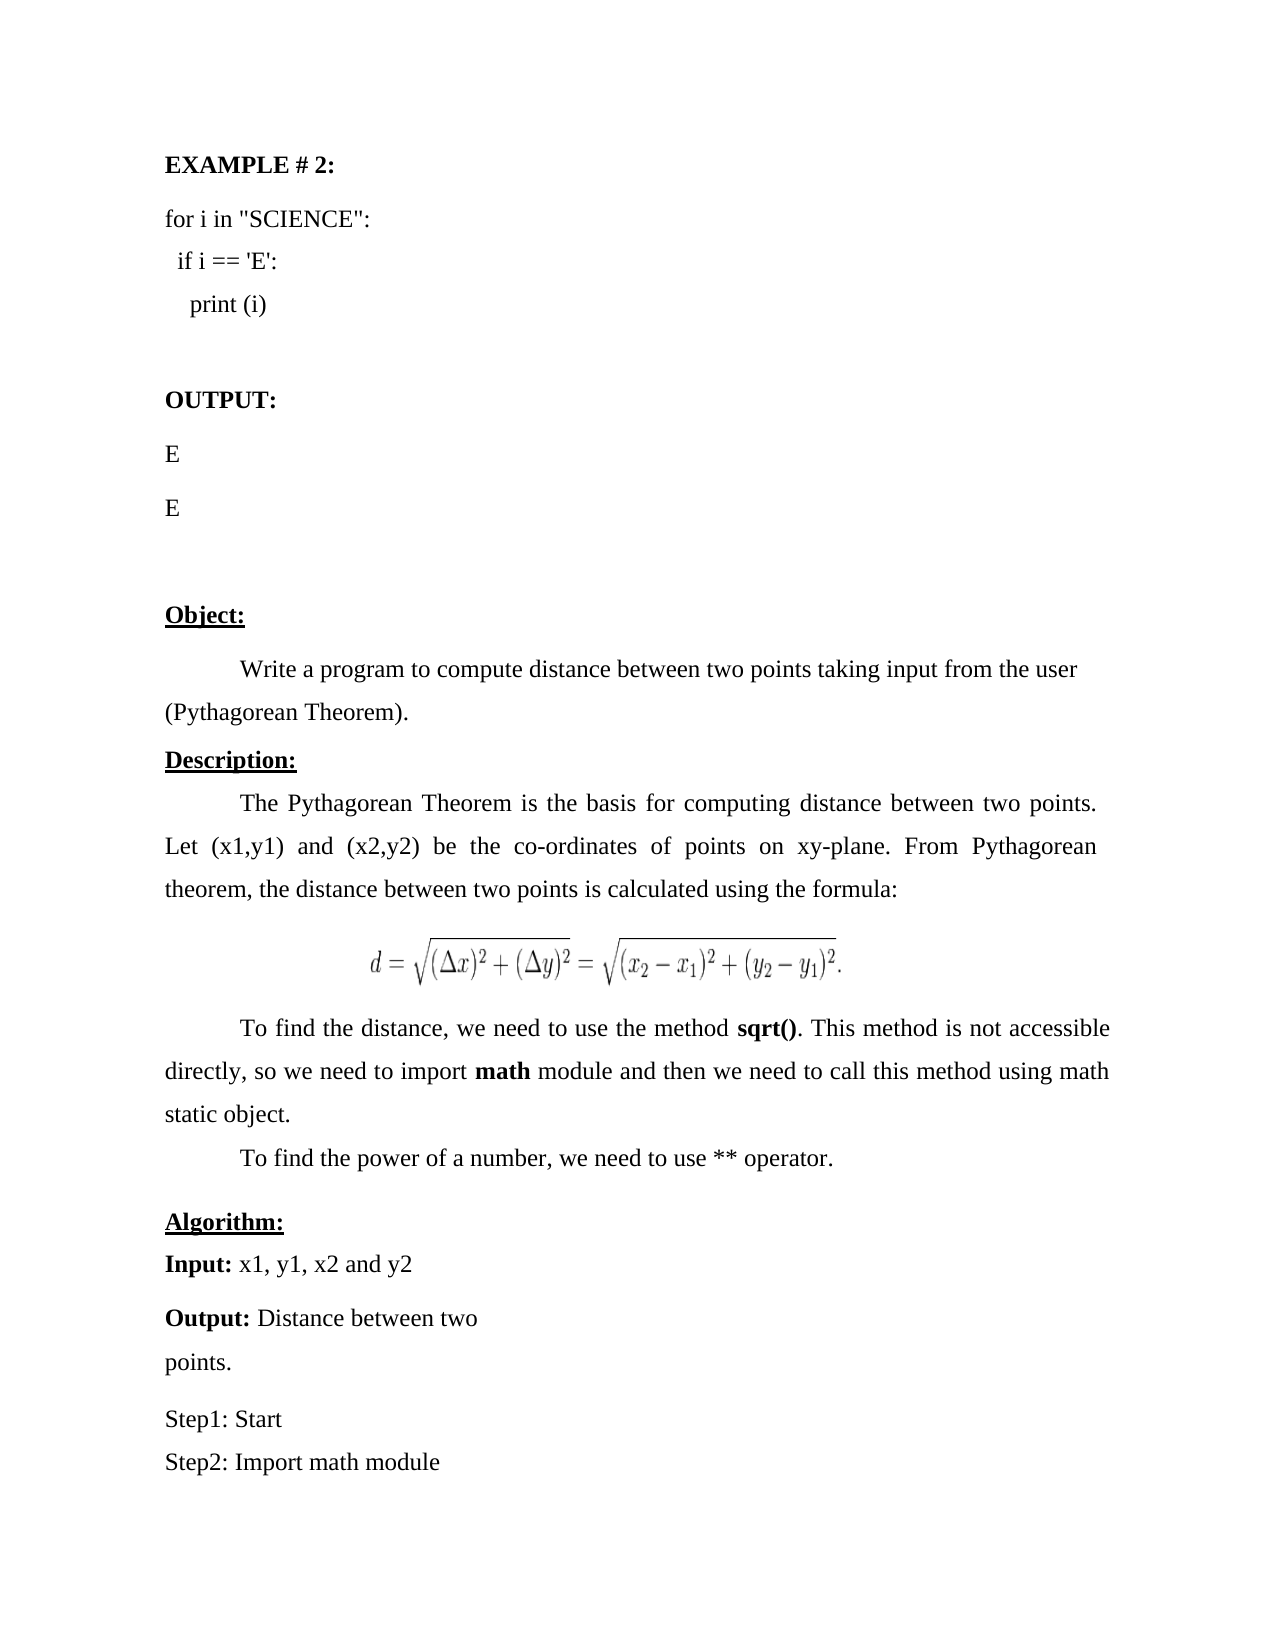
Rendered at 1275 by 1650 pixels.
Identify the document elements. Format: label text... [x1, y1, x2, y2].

text Step1: Start [164, 1404, 495, 1433]
text Object: [164, 600, 1125, 629]
text E [164, 493, 1125, 521]
text Input: x1, y1, x2 and y2 [164, 1249, 1125, 1278]
text The Pythagorean Theorem is the basis for computing distance between two points. Let (x1,y1) and (x2,y2) be the co-ordinates of points on xy-plane. From Pythagorean theorem, the distance between two points is calculated using the formula: [164, 788, 1098, 903]
text E [164, 439, 1125, 467]
subtitle Description: [164, 745, 1125, 774]
text (Pythagorean Theorem). [164, 697, 1125, 726]
text To find the distance, we need to use the method sqrt(). This method is not accessible directly, so we need to import math module and then we need to call this method using math static object. [164, 946, 1111, 1128]
subtitle Algorithm: [164, 1207, 1125, 1236]
text print (i) [164, 289, 1125, 317]
text OUTPUT: [164, 385, 1125, 414]
text Output: Distance between two points. [164, 1303, 495, 1375]
picture [370, 938, 841, 987]
text Write a program to compute distance between two points taking input from the user [239, 654, 1125, 683]
text for i in "SCIENCE": [164, 204, 1125, 233]
text To find the power of a number, we need to use ** operator. [239, 1143, 1125, 1171]
text EXAMPLE # 2: [164, 150, 1125, 179]
text Step2: Import math module [164, 1447, 1125, 1476]
text if i == 'E': [164, 246, 1125, 275]
